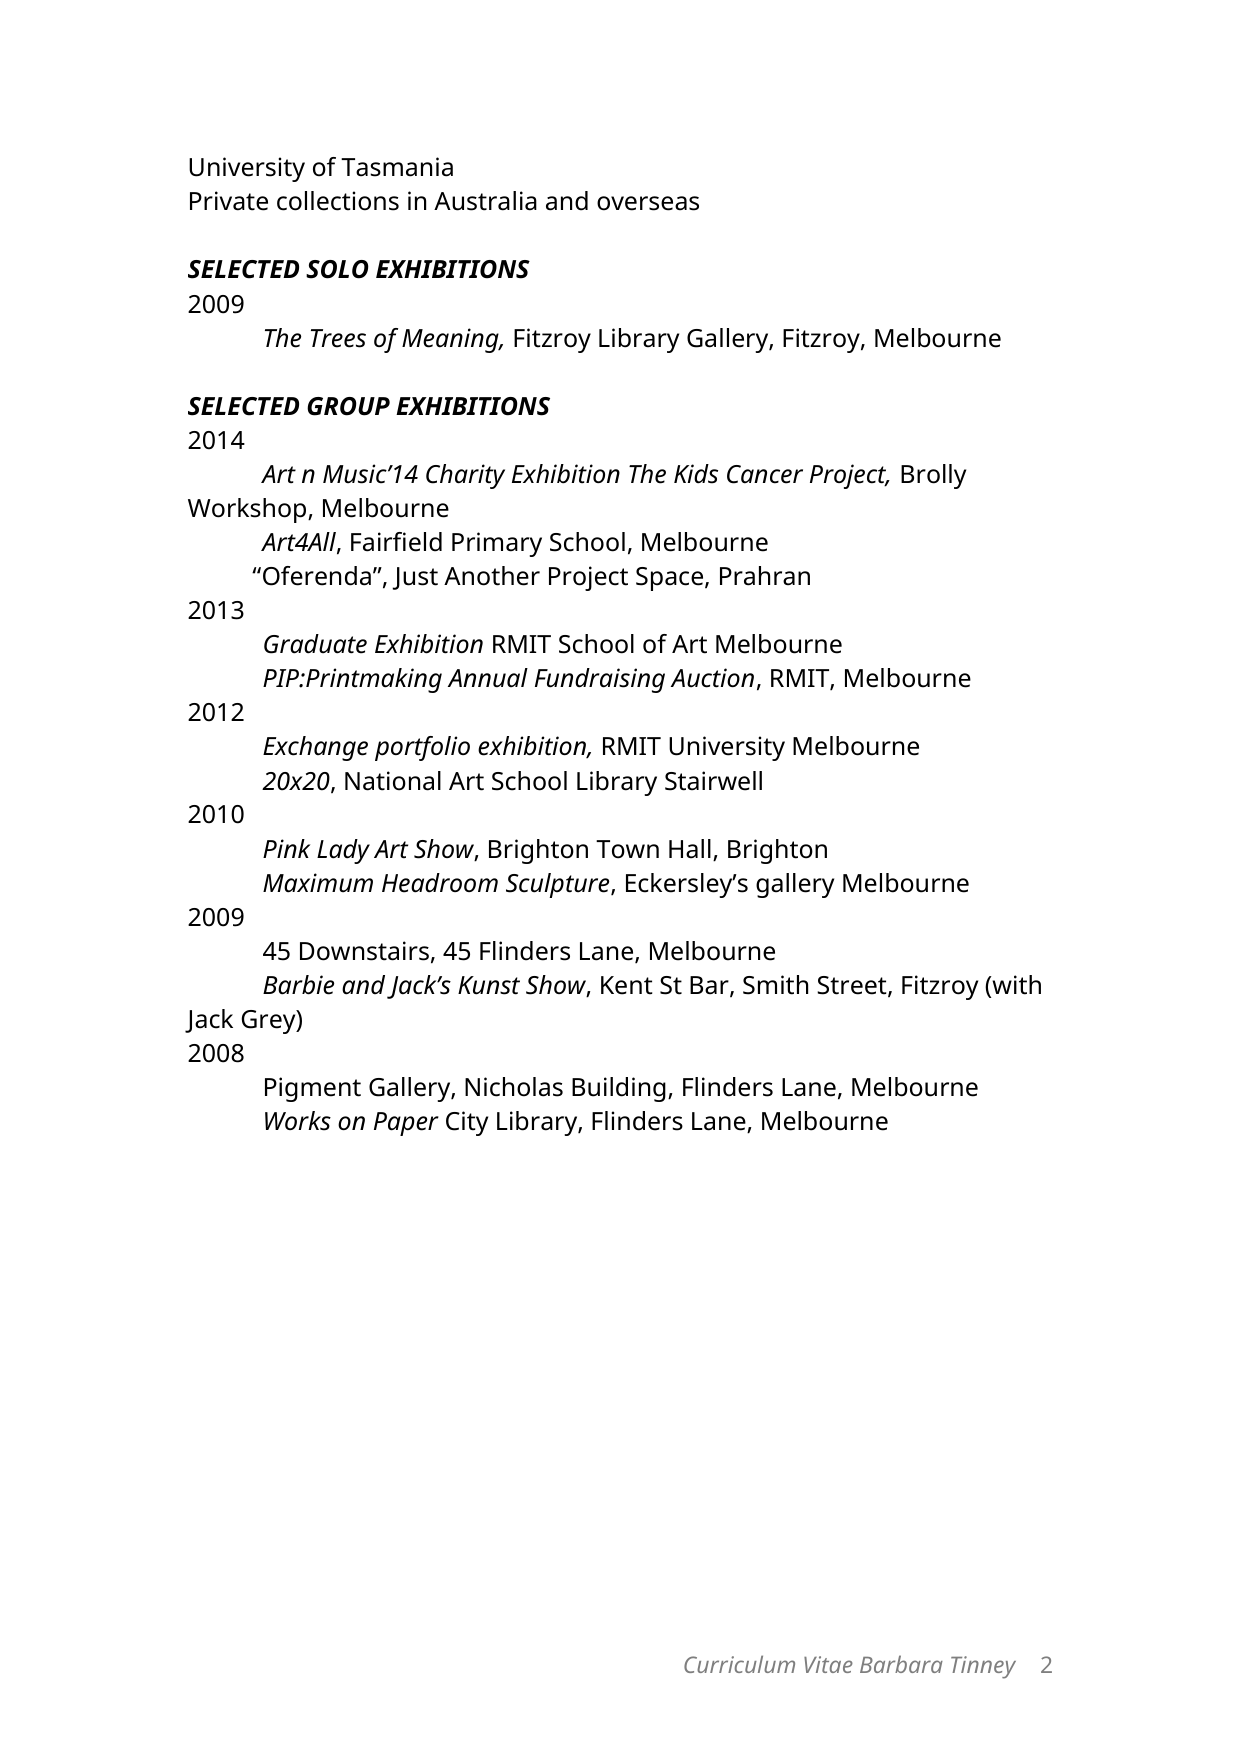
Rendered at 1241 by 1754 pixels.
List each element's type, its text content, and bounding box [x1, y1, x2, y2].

text 20x20, National Art School Library Stairwell [187, 763, 1053, 797]
text 2009 [187, 286, 1053, 320]
text 2013 [187, 593, 1053, 627]
text The Trees of Meaning, Fitzroy Library Gallery, Fitzroy, Melbourne [187, 320, 1053, 354]
text 2010 [187, 797, 1053, 831]
text SELECTED GROUP EXHIBITIONS [187, 388, 1053, 422]
text Maximum Headroom Sculpture, Eckersley’s gallery Melbourne [187, 865, 1053, 899]
text 2012 [187, 695, 1053, 729]
text Barbie and Jack’s Kunst Show, Kent St Bar, Smith Street, Fitzroy (with Jack Grey) [187, 967, 1053, 1036]
text Works on Paper City Library, Flinders Lane, Melbourne [187, 1104, 1053, 1138]
text 45 Downstairs, 45 Flinders Lane, Melbourne [187, 933, 1053, 967]
text PIP:Printmaking Annual Fundraising Auction, RMIT, Melbourne [187, 661, 1053, 695]
text 2009 [187, 899, 1053, 933]
text Art4All, Fairfield Primary School, Melbourne [187, 525, 1053, 559]
text Pigment Gallery, Nicholas Building, Flinders Lane, Melbourne [187, 1070, 1053, 1104]
text Pink Lady Art Show, Brighton Town Hall, Brighton [187, 831, 1053, 865]
text “Oferenda”, Just Another Project Space, Prahran [187, 559, 1053, 593]
text Art n Music’14 Charity Exhibition The Kids Cancer Project, Brolly Workshop, Melbourne [187, 457, 1053, 525]
text 2014 [187, 422, 1053, 457]
text University of Tasmania [187, 150, 1053, 184]
text Private collections in Australia and overseas [187, 184, 1053, 218]
text SELECTED SOLO EXHIBITIONS [187, 252, 1053, 286]
text Exchange portfolio exhibition, RMIT University Melbourne [187, 729, 1053, 763]
text 2008 [187, 1036, 1053, 1070]
text Graduate Exhibition RMIT School of Art Melbourne [187, 627, 1053, 661]
